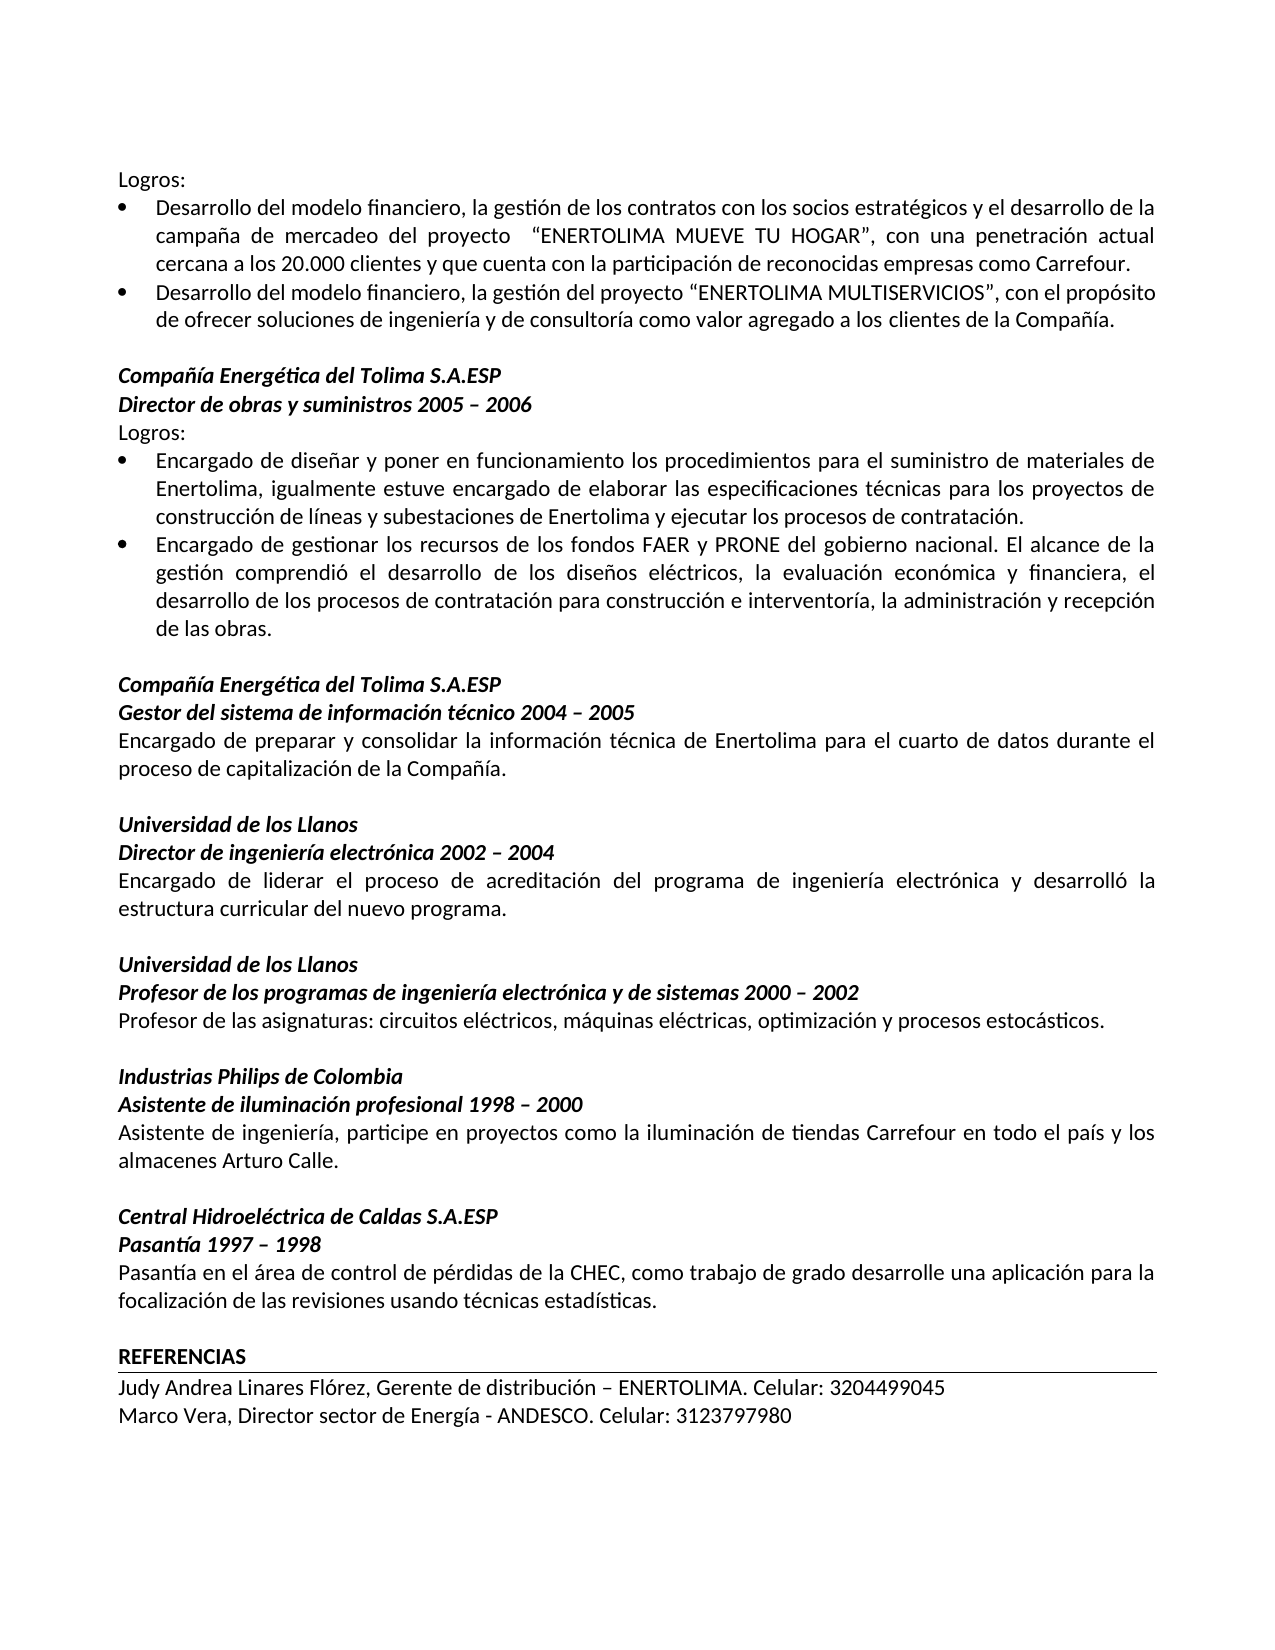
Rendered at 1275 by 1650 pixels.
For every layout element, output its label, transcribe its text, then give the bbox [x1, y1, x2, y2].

text Profesor de las asignaturas: circuitos eléctricos, máquinas eléctricas, optimización y procesos estocásticos. [118, 1006, 1157, 1034]
text Industrias Philips de Colombia [118, 1062, 1157, 1090]
text Pasantía 1997 – 1998 [118, 1230, 1157, 1258]
text Compañía Energética del Tolima S.A.ESP [118, 362, 1157, 390]
text Central Hidroeléctrica de Caldas S.A.ESP [118, 1202, 1157, 1230]
list Encargado de diseñar y poner en funcionamiento los procedimientos para el suministro de materiales de Enertolima, igualmente estuve encargado de elaborar las especificaciones técnicas para los proyectos de construcción de líneas y subestaciones de Enertolima y ejecutar los procesos de contratación. [118, 446, 1157, 530]
text Gestor del sistema de información técnico 2004 – 2005 [118, 698, 1157, 726]
text Logros: [118, 418, 1157, 446]
list Encargado de gestionar los recursos de los fondos FAER y PRONE del gobierno nacional. El alcance de la gestión comprendió el desarrollo de los diseños eléctricos, la evaluación económica y financiera, el desarrollo de los procesos de contratación para construcción e interventoría, la administración y recepción de las obras. [118, 530, 1157, 642]
list Desarrollo del modelo financiero, la gestión de los contratos con los socios estratégicos y el desarrollo de la campaña de mercadeo del proyecto “ENERTOLIMA MUEVE TU HOGAR”, con una penetración actual cercana a los 20.000 clientes y que cuenta con la participación de reconocidas empresas como Carrefour. [118, 193, 1157, 278]
text Asistente de ingeniería, participe en proyectos como la iluminación de tiendas Carrefour en todo el país y los almacenes Arturo Calle. [118, 1118, 1157, 1174]
list Desarrollo del modelo financiero, la gestión del proyecto “ENERTOLIMA MULTISERVICIOS”, con el propósito de ofrecer soluciones de ingeniería y de consultoría como valor agregado a los clientes de la Compañía. [118, 278, 1157, 334]
text Director de ingeniería electrónica 2002 – 2004 [118, 838, 1157, 866]
text Profesor de los programas de ingeniería electrónica y de sistemas 2000 – 2002 [118, 978, 1157, 1006]
text Director de obras y suministros 2005 – 2006 [118, 390, 1157, 418]
text Compañía Energética del Tolima S.A.ESP [118, 670, 1157, 698]
text Asistente de iluminación profesional 1998 – 2000 [118, 1090, 1157, 1118]
text REFERENCIAS [118, 1342, 1157, 1372]
text Encargado de liderar el proceso de acreditación del programa de ingeniería electrónica y desarrolló la estructura curricular del nuevo programa. [118, 866, 1157, 922]
text Universidad de los Llanos [118, 950, 1157, 978]
text Encargado de preparar y consolidar la información técnica de Enertolima para el cuarto de datos durante el proceso de capitalización de la Compañía. [118, 726, 1157, 782]
text Universidad de los Llanos [118, 810, 1157, 838]
text Marco Vera, Director sector de Energía - ANDESCO. Celular: 3123797980 [118, 1402, 1157, 1429]
text Pasantía en el área de control de pérdidas de la CHEC, como trabajo de grado desarrolle una aplicación para la focalización de las revisiones usando técnicas estadísticas. [118, 1258, 1157, 1314]
text Judy Andrea Linares Flórez, Gerente de distribución – ENERTOLIMA. Celular: 3204499045 [118, 1373, 1157, 1402]
text Logros: [118, 166, 1157, 193]
